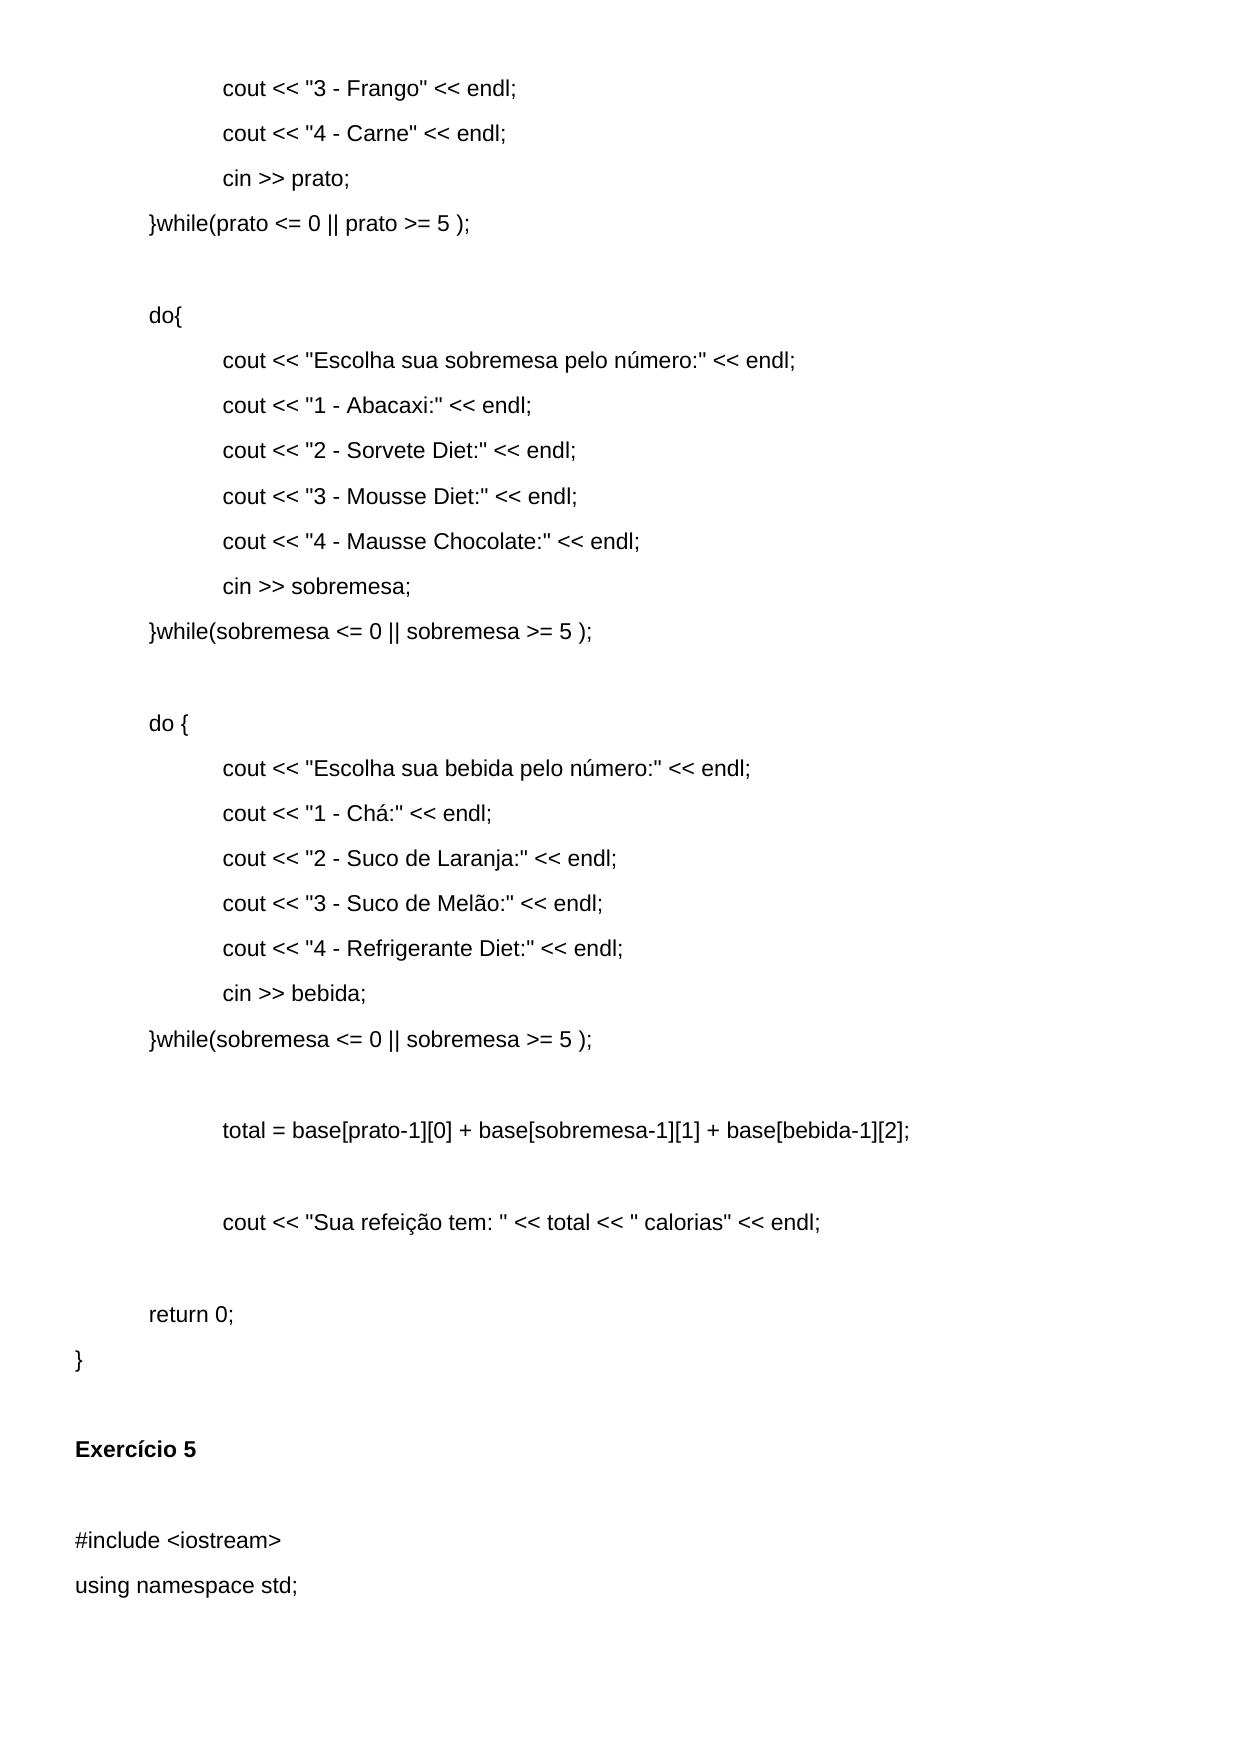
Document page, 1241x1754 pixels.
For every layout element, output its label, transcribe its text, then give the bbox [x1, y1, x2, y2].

text cout << "4 - Mausse Chocolate:" << endl; [75, 528, 1165, 554]
text cout << "Escolha sua bebida pelo número:" << endl; [75, 755, 1165, 781]
text }while(sobremesa <= 0 || sobremesa >= 5 ); [75, 618, 1165, 644]
text do{ [75, 302, 1165, 328]
text #include <iostream> [75, 1527, 1165, 1553]
text }while(sobremesa <= 0 || sobremesa >= 5 ); [75, 1026, 1165, 1052]
text cout << "4 - Carne" << endl; [75, 120, 1165, 146]
text cout << "3 - Suco de Melão:" << endl; [75, 890, 1165, 917]
text cout << "3 - Frango" << endl; [75, 75, 1165, 101]
text cout << "1 - Abacaxi:" << endl; [75, 392, 1165, 419]
text cin >> sobremesa; [75, 573, 1165, 599]
text using namespace std; [75, 1572, 1165, 1598]
text Exercício 5 [75, 1436, 1165, 1463]
text } [75, 1346, 1165, 1373]
text cout << "2 - Sorvete Diet:" << endl; [75, 437, 1165, 464]
text cout << "2 - Suco de Laranja:" << endl; [75, 845, 1165, 871]
text cout << "1 - Chá:" << endl; [75, 800, 1165, 826]
text cout << "3 - Mousse Diet:" << endl; [75, 483, 1165, 509]
text cin >> bebida; [75, 980, 1165, 1007]
text cout << "4 - Refrigerante Diet:" << endl; [75, 935, 1165, 962]
text }while(prato <= 0 || prato >= 5 ); [75, 210, 1165, 237]
text cout << "Sua refeição tem: " << total << " calorias" << endl; [75, 1209, 1165, 1236]
text cout << "Escolha sua sobremesa pelo número:" << endl; [75, 347, 1165, 374]
text cin >> prato; [75, 165, 1165, 192]
text do { [75, 710, 1165, 736]
text total = base[prato-1][0] + base[sobremesa-1][1] + base[bebida-1][2]; [75, 1117, 1165, 1144]
text return 0; [75, 1301, 1165, 1327]
